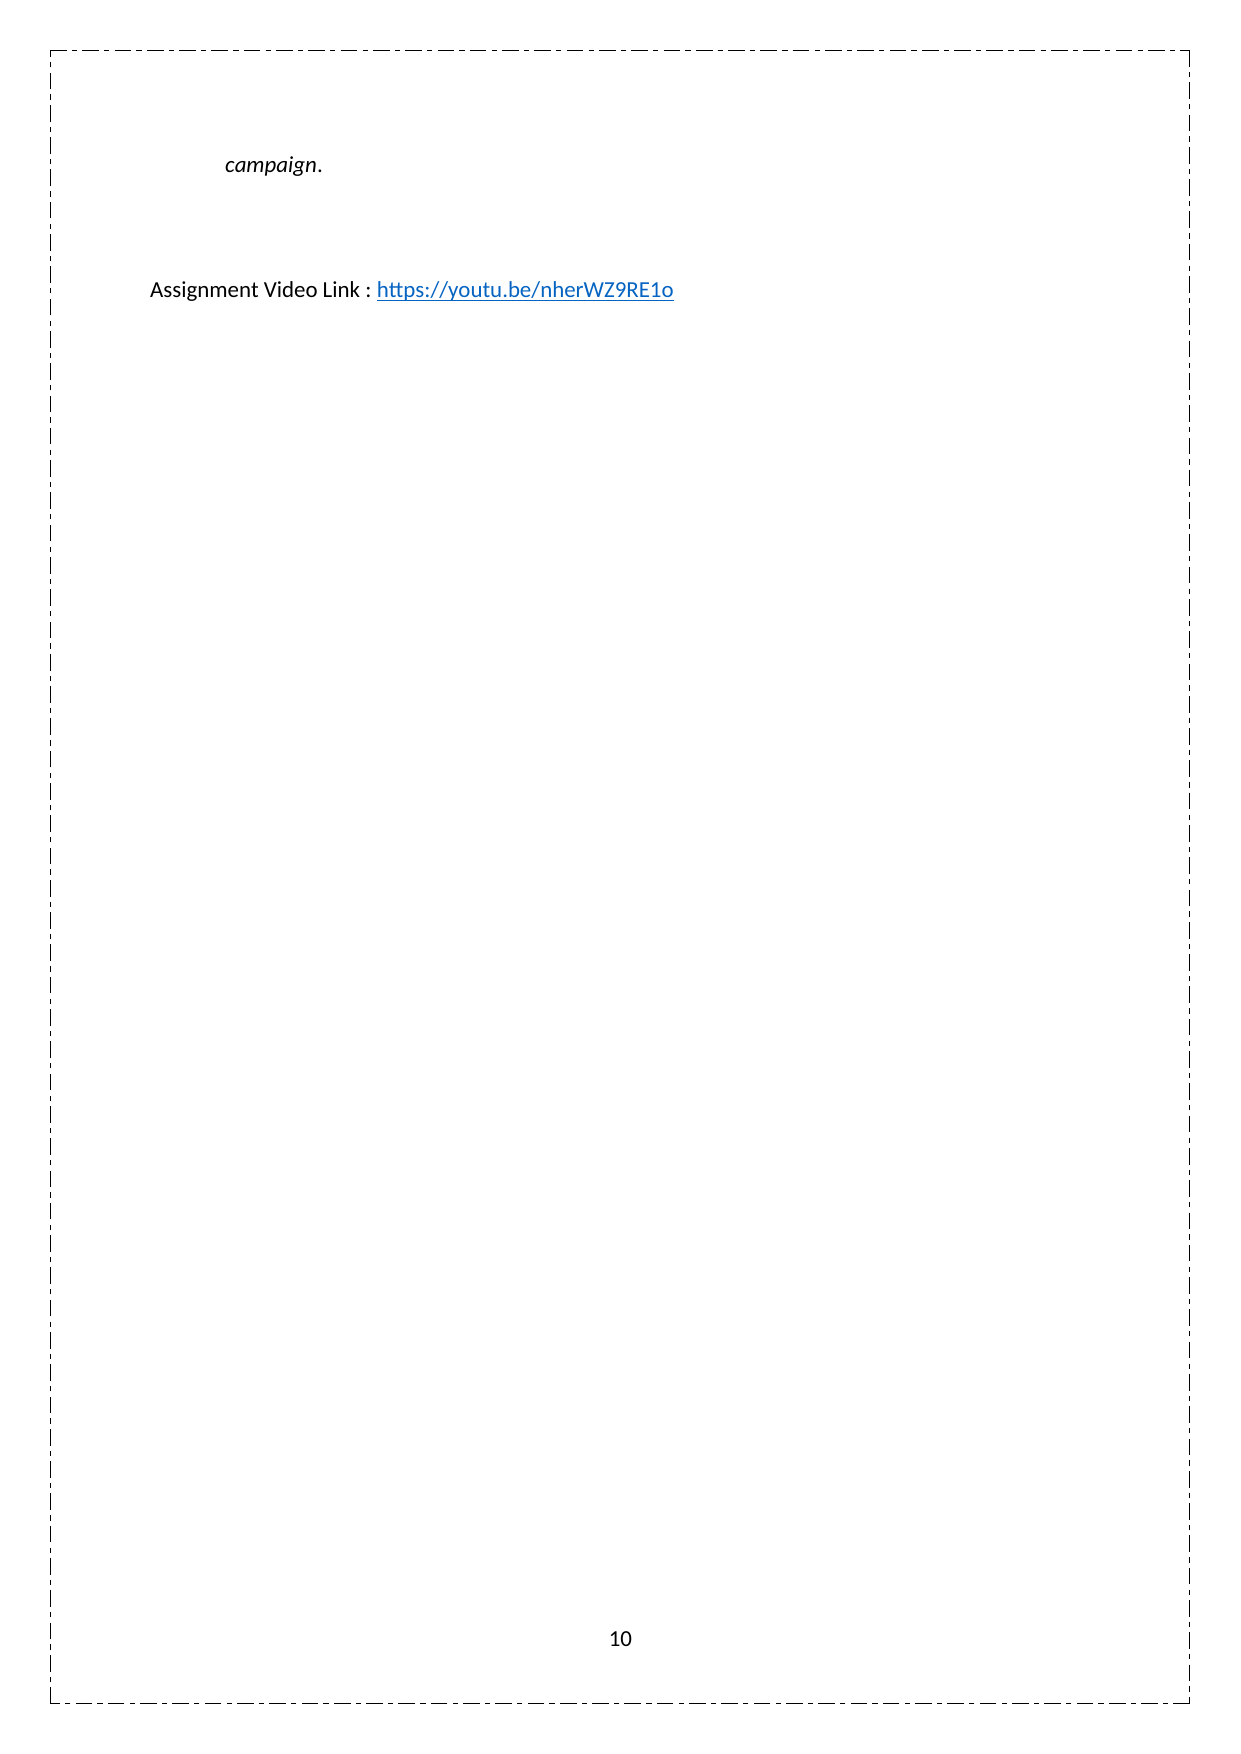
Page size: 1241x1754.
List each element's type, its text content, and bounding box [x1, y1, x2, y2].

text Assignment Video Link : https://youtu.be/nherWZ9RE1o [150, 276, 1090, 304]
